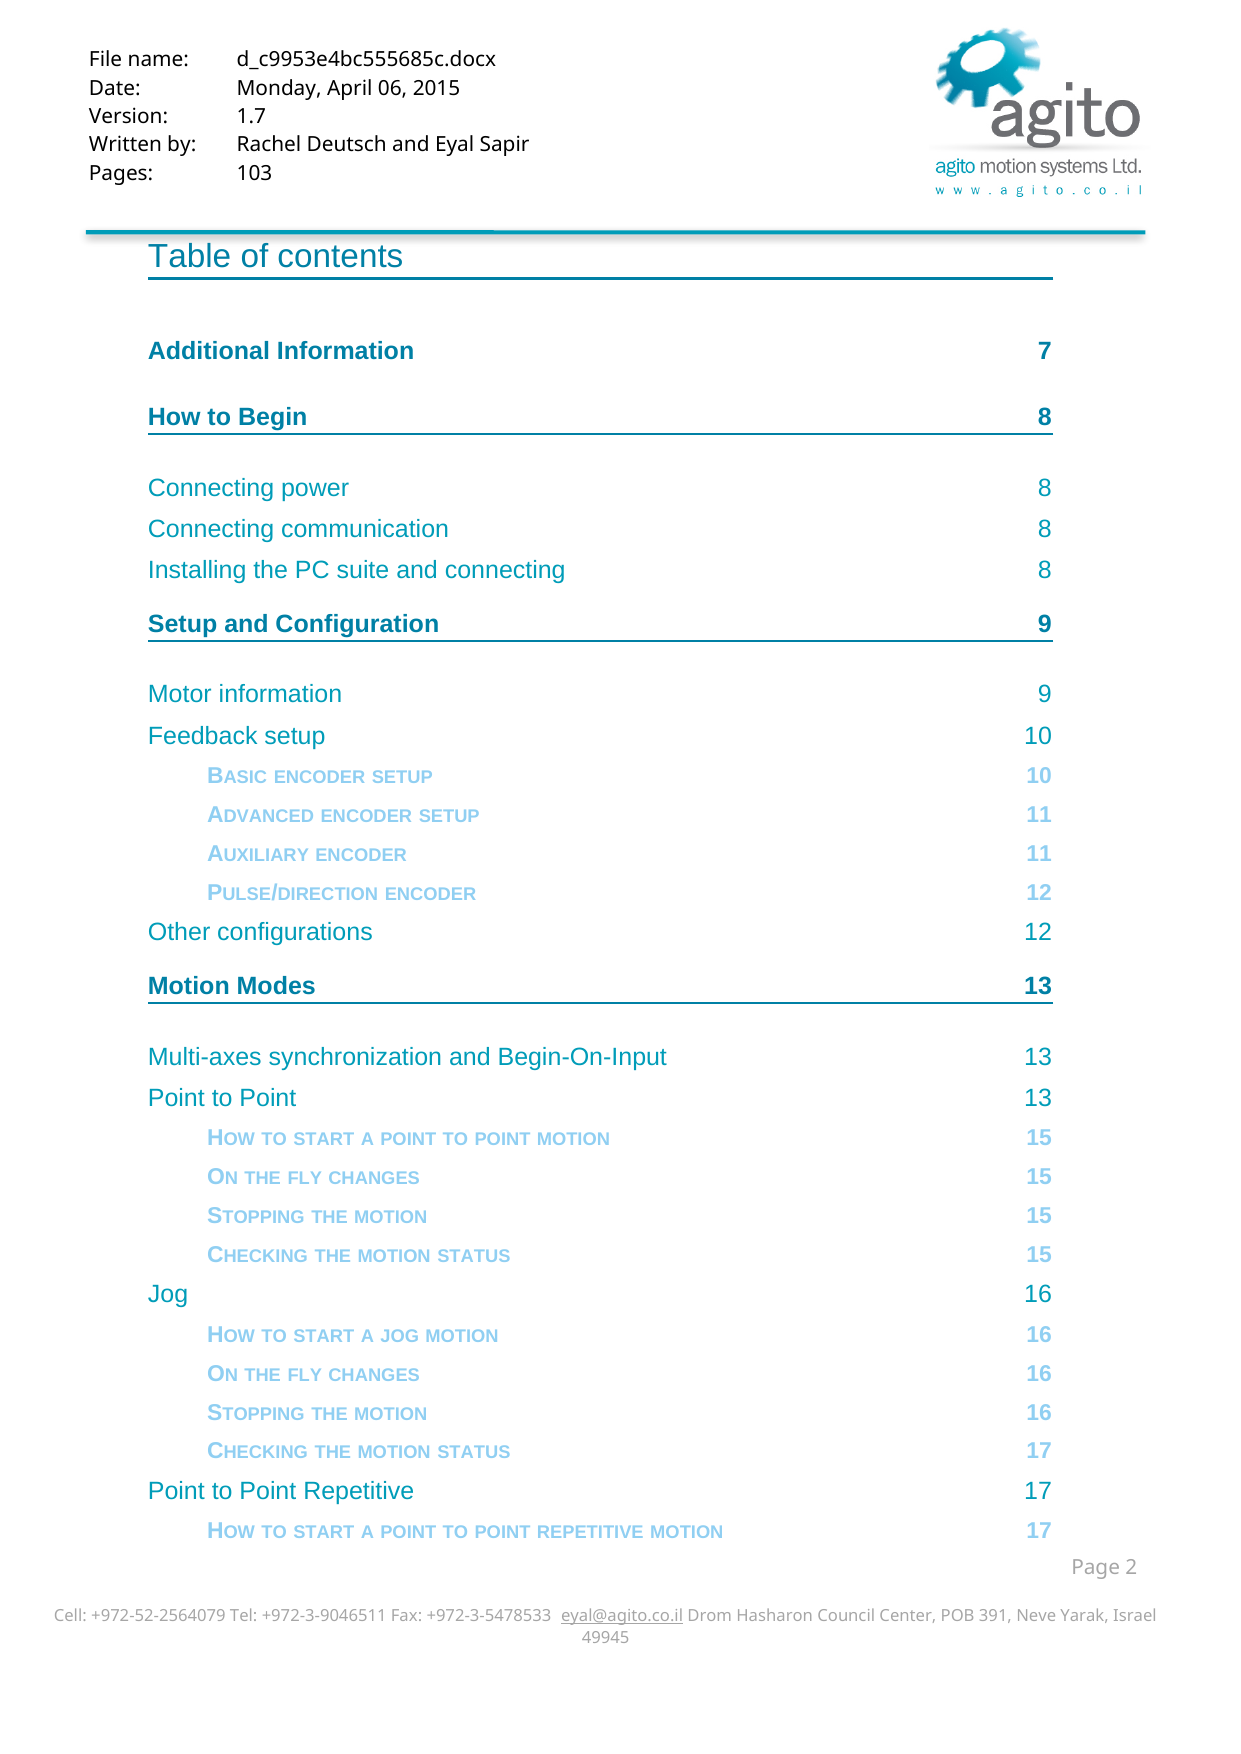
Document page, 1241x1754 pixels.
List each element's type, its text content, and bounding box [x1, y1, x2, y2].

text Point to Point 13 [148, 1083, 1053, 1112]
text Connecting communication 8 [148, 514, 1053, 543]
text Other configurations 12 [148, 917, 1053, 946]
text Checking the motion status 17 [207, 1437, 1053, 1464]
text Point to Point Repetitive 17 [148, 1476, 1053, 1505]
text Basic encoder setup 10 [207, 762, 1053, 788]
text Motion Modes 13 [148, 971, 1053, 1002]
text How to start a point to point motion 15 [207, 1124, 1053, 1150]
text How to start a jog motion 16 [207, 1321, 1053, 1347]
text Setup and Configuration 9 [148, 609, 1053, 640]
text Auxiliary encoder 11 [207, 840, 1053, 866]
text Connecting power 8 [148, 473, 1053, 502]
text Jog 16 [148, 1279, 1053, 1308]
text Motor information 9 [148, 679, 1053, 708]
text How to start a point to point repetitive motion 17 [207, 1517, 1053, 1544]
text Multi-axes synchronization and Begin-On-Input 13 [148, 1042, 1053, 1070]
picture [928, 17, 1152, 207]
text Advanced encoder setup 11 [207, 801, 1053, 827]
text Table of contents [148, 236, 1053, 277]
text Checking the motion status 15 [207, 1241, 1053, 1267]
text Pulse/direction encoder 12 [207, 878, 1053, 905]
text Stopping the motion 15 [207, 1202, 1053, 1228]
text On the fly changes 15 [207, 1163, 1053, 1189]
text Additional Information 7 [148, 336, 1053, 365]
text Stopping the motion 16 [207, 1398, 1053, 1425]
text On the fly changes 16 [207, 1359, 1053, 1386]
text Feedback setup 10 [148, 721, 1053, 749]
text How to Begin 8 [148, 402, 1053, 433]
text Installing the PC suite and connecting 8 [148, 555, 1053, 584]
